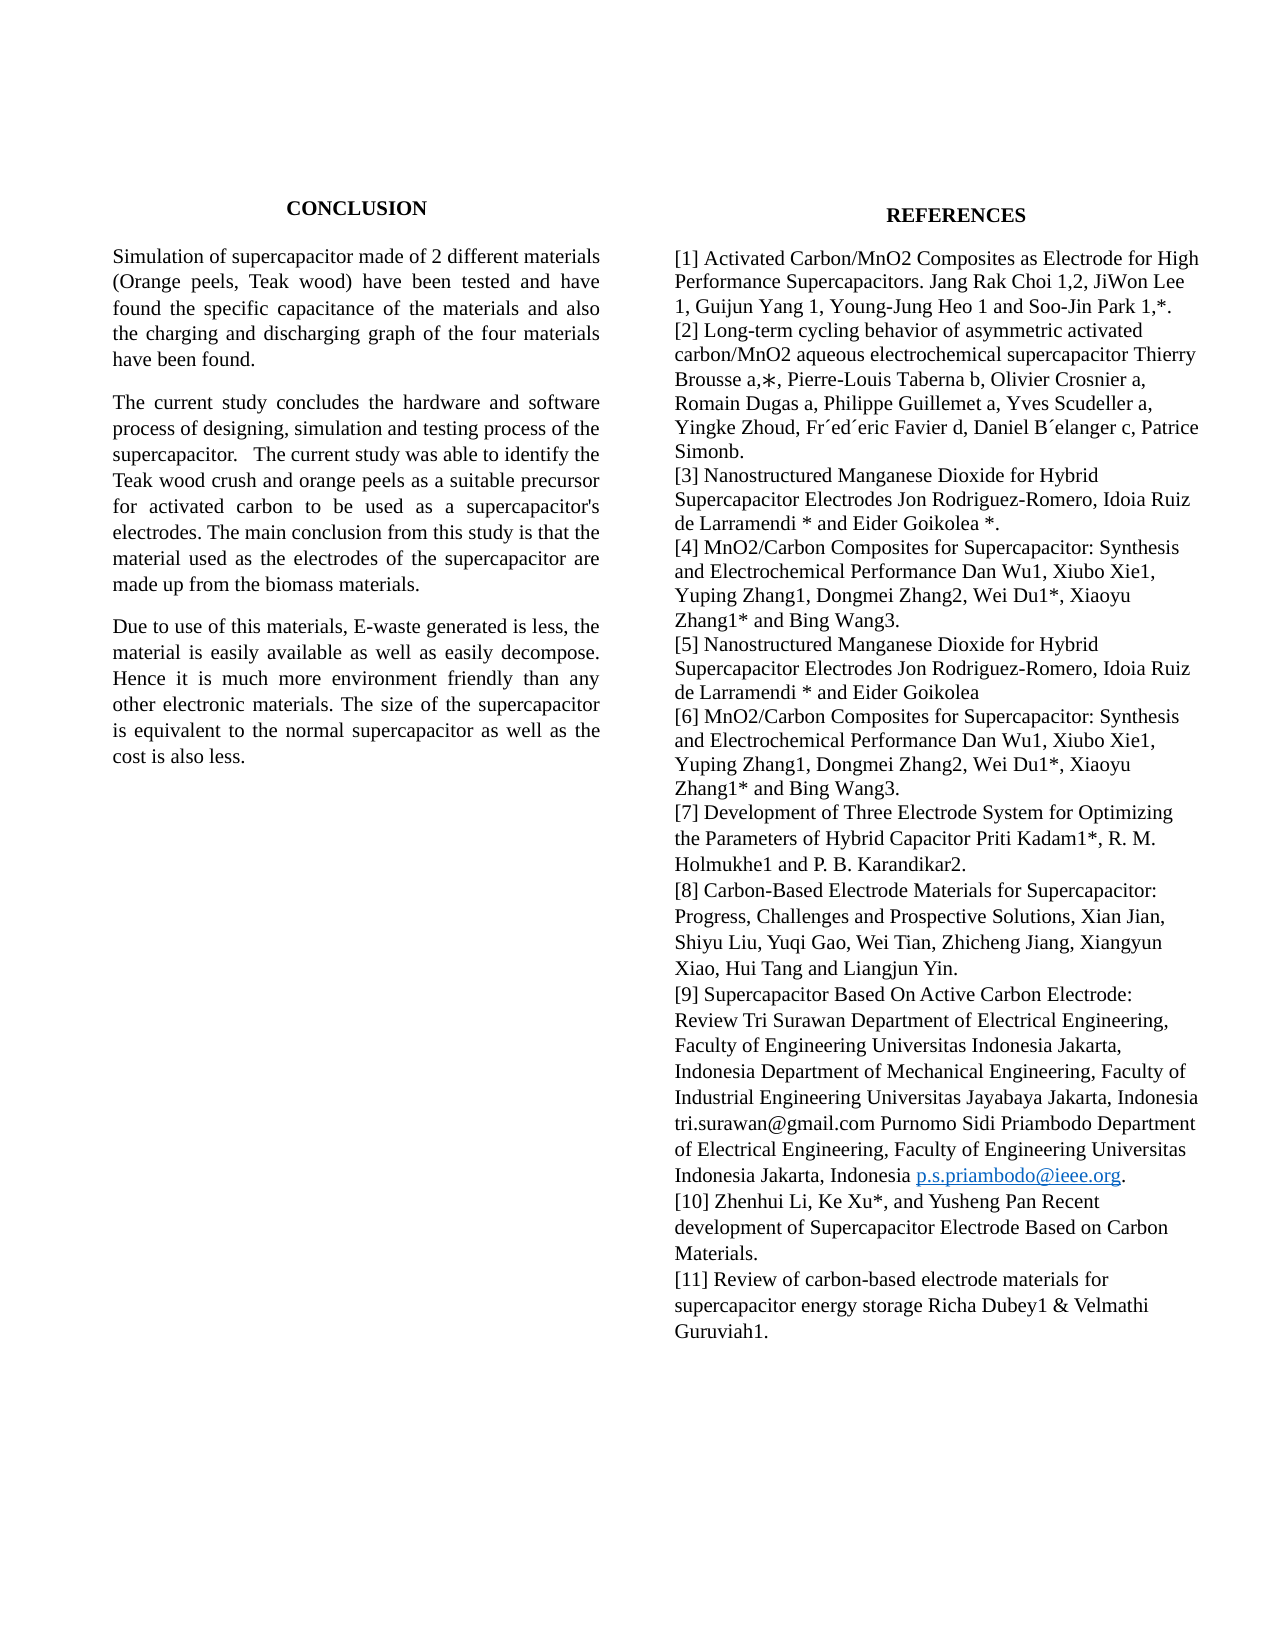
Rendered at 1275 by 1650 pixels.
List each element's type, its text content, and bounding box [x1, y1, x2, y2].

text CONCLUSION [112, 195, 601, 219]
text [3] Nanostructured Manganese Dioxide for Hybrid Supercapacitor Electrodes Jon Rodriguez-Romero, Idoia Ruiz de Larramendi * and Eider Goikolea *. [674, 463, 1200, 535]
text Simulation of supercapacitor made of 2 different materials (Orange peels, Teak wood) have been tested and have found the specific capacitance of the materials and also the charging and discharging graph of the four materials have been found. [112, 243, 601, 371]
text [9] Supercapacitor Based On Active Carbon Electrode: Review Tri Surawan Department of Electrical Engineering, Faculty of Engineering Universitas Indonesia Jakarta, Indonesia Department of Mechanical Engineering, Faculty of Industrial Engineering Universitas Jayabaya Jakarta, Indonesia tri.surawan@gmail.com Purnomo Sidi Priambodo Department of Electrical Engineering, Faculty of Engineering Universitas Indonesia Jakarta, Indonesia p.s.priambodo@ieee.org. [674, 982, 1200, 1187]
text [4] MnO2/Carbon Composites for Supercapacitor: Synthesis and Electrochemical Performance Dan Wu1, Xiubo Xie1, Yuping Zhang1, Dongmei Zhang2, Wei Du1*, Xiaoyu Zhang1* and Bing Wang3. [674, 535, 1200, 632]
text REFERENCES [712, 203, 1200, 227]
text [10] Zhenhui Li, Ke Xu*, and Yusheng Pan Recent development of Supercapacitor Electrode Based on Carbon Materials. [674, 1189, 1200, 1265]
text [1] Activated Carbon/MnO2 Composites as Electrode for High Performance Supercapacitors. Jang Rak Choi 1,2, JiWon Lee 1, Guijun Yang 1, Young-Jung Heo 1 and Soo-Jin Park 1,*. [674, 245, 1200, 318]
text [2] Long-term cycling behavior of asymmetric activated carbon/MnO2 aqueous electrochemical supercapacitor Thierry Brousse a,∗, Pierre-Louis Taberna b, Olivier Crosnier a, Romain Dugas a, Philippe Guillemet a, Yves Scudeller a, Yingke Zhoud, Fr´ed´eric Favier d, Daniel B´elanger c, Patrice Simonb. [674, 318, 1200, 463]
text [5] Nanostructured Manganese Dioxide for Hybrid Supercapacitor Electrodes Jon Rodriguez-Romero, Idoia Ruiz de Larramendi * and Eider Goikolea [674, 632, 1200, 704]
text [6] MnO2/Carbon Composites for Supercapacitor: Synthesis and Electrochemical Performance Dan Wu1, Xiubo Xie1, Yuping Zhang1, Dongmei Zhang2, Wei Du1*, Xiaoyu Zhang1* and Bing Wang3. [674, 704, 1200, 800]
text [8] Carbon-Based Electrode Materials for Supercapacitor: Progress, Challenges and Prospective Solutions, Xian Jian, Shiyu Liu, Yuqi Gao, Wei Tian, Zhicheng Jiang, Xiangyun Xiao, Hui Tang and Liangjun Yin. [674, 878, 1200, 980]
text [11] Review of carbon-based electrode materials for supercapacitor energy storage Richa Dubey1 & Velmathi Guruviah1. [674, 1267, 1200, 1343]
text [7] Development of Three Electrode System for Optimizing the Parameters of Hybrid Capacitor Priti Kadam1*, R. M. Holmukhe1 and P. B. Karandikar2. [674, 800, 1200, 876]
text The current study concludes the hardware and software process of designing, simulation and testing process of the supercapacitor. The current study was able to identify the Teak wood crush and orange peels as a suitable precursor for activated carbon to be used as a supercapacitor's electrodes. The main conclusion from this study is that the material used as the electrodes of the supercapacitor are made up from the biomass materials. [112, 390, 601, 596]
text Due to use of this materials, E-waste generated is less, the material is easily available as well as easily decompose. Hence it is much more environment friendly than any other electronic materials. The size of the supercapacitor is equivalent to the normal supercapacitor as well as the cost is also less. [112, 614, 601, 768]
